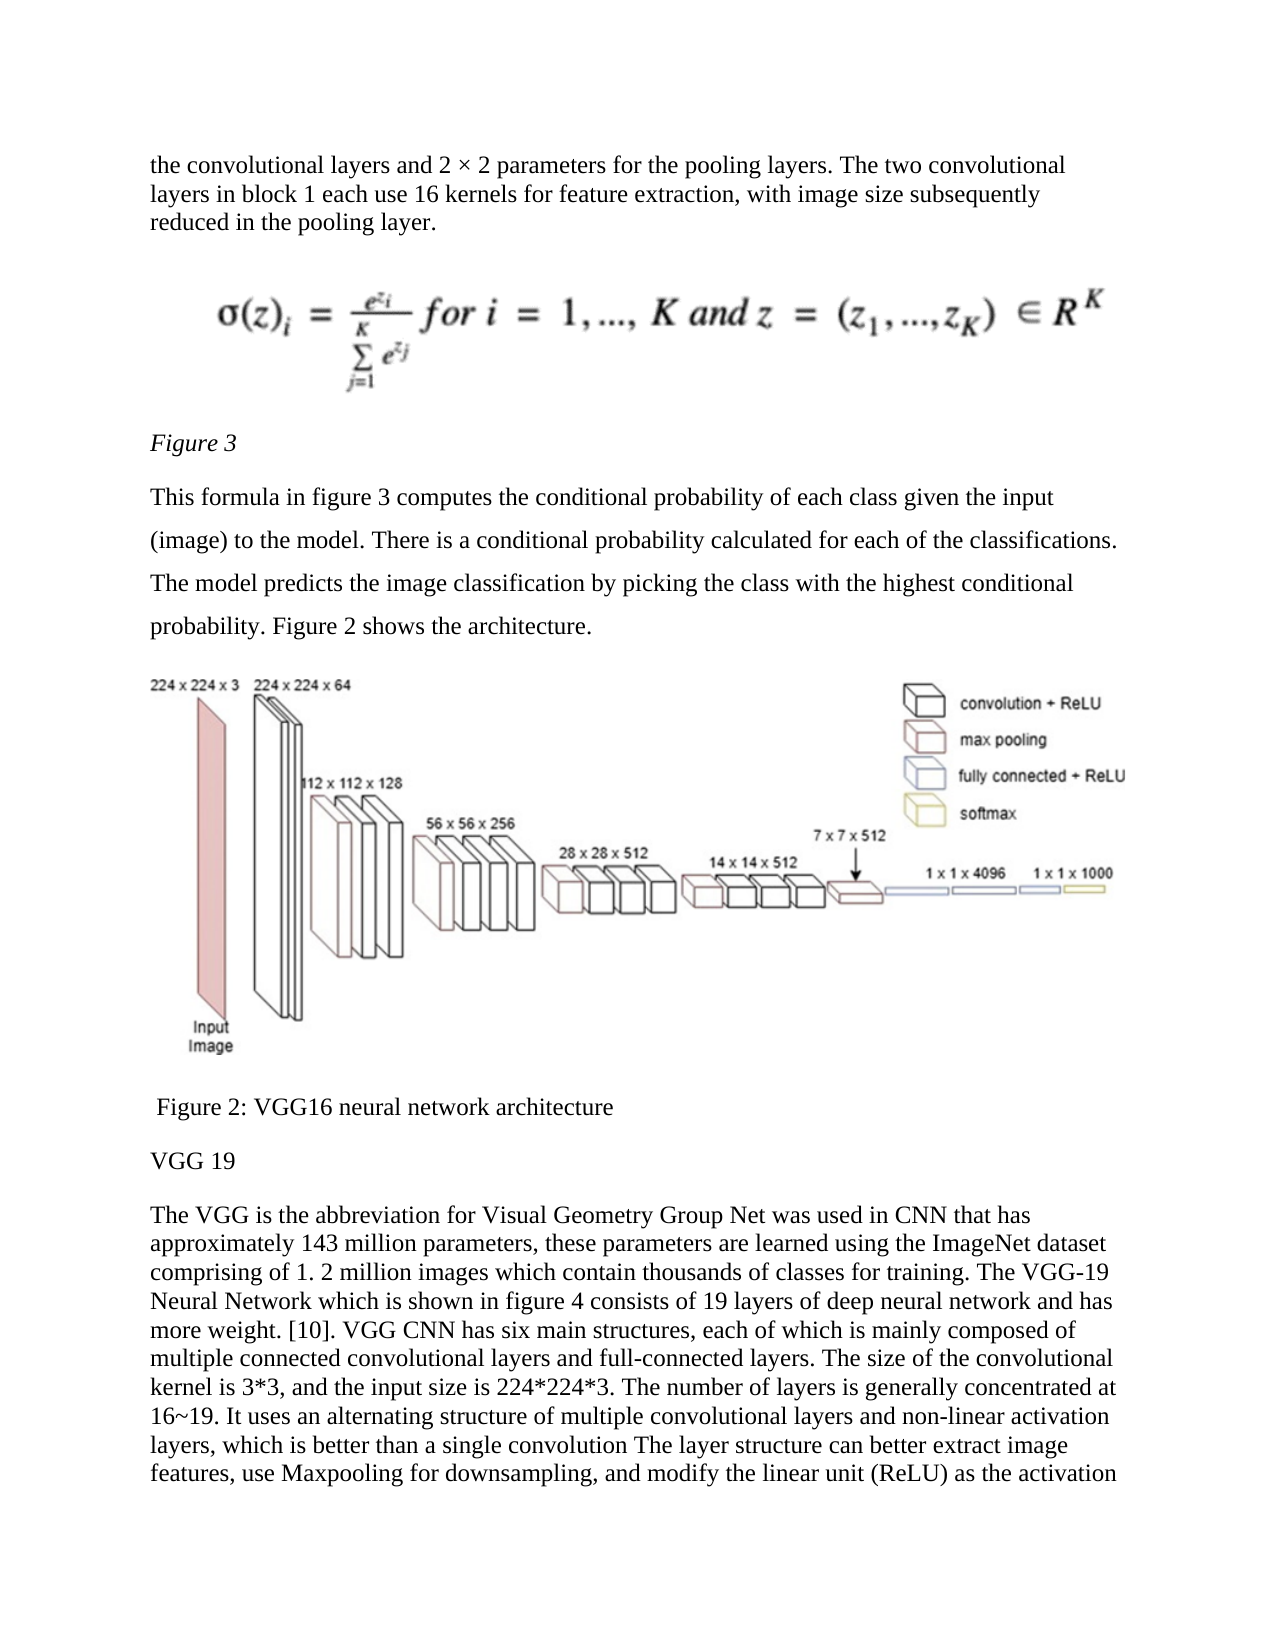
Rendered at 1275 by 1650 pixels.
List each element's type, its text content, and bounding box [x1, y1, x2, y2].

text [150, 150, 1125, 236]
text VGG 19 [150, 1146, 1125, 1175]
text Figure 3 [150, 428, 1125, 457]
text This formula in figure 3 computes the conditional probability of each class given the input (image) to the model. There is a conditional probability calculated for each of the classifications. The model predicts the image classification by picking the class with the highest conditional probability. Figure 2 shows the architecture. [150, 482, 1125, 640]
picture [150, 679, 1125, 1055]
picture [150, 261, 1125, 403]
text Figure 2: VGG16 neural network architecture [156, 1092, 1125, 1121]
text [150, 1200, 1125, 1487]
